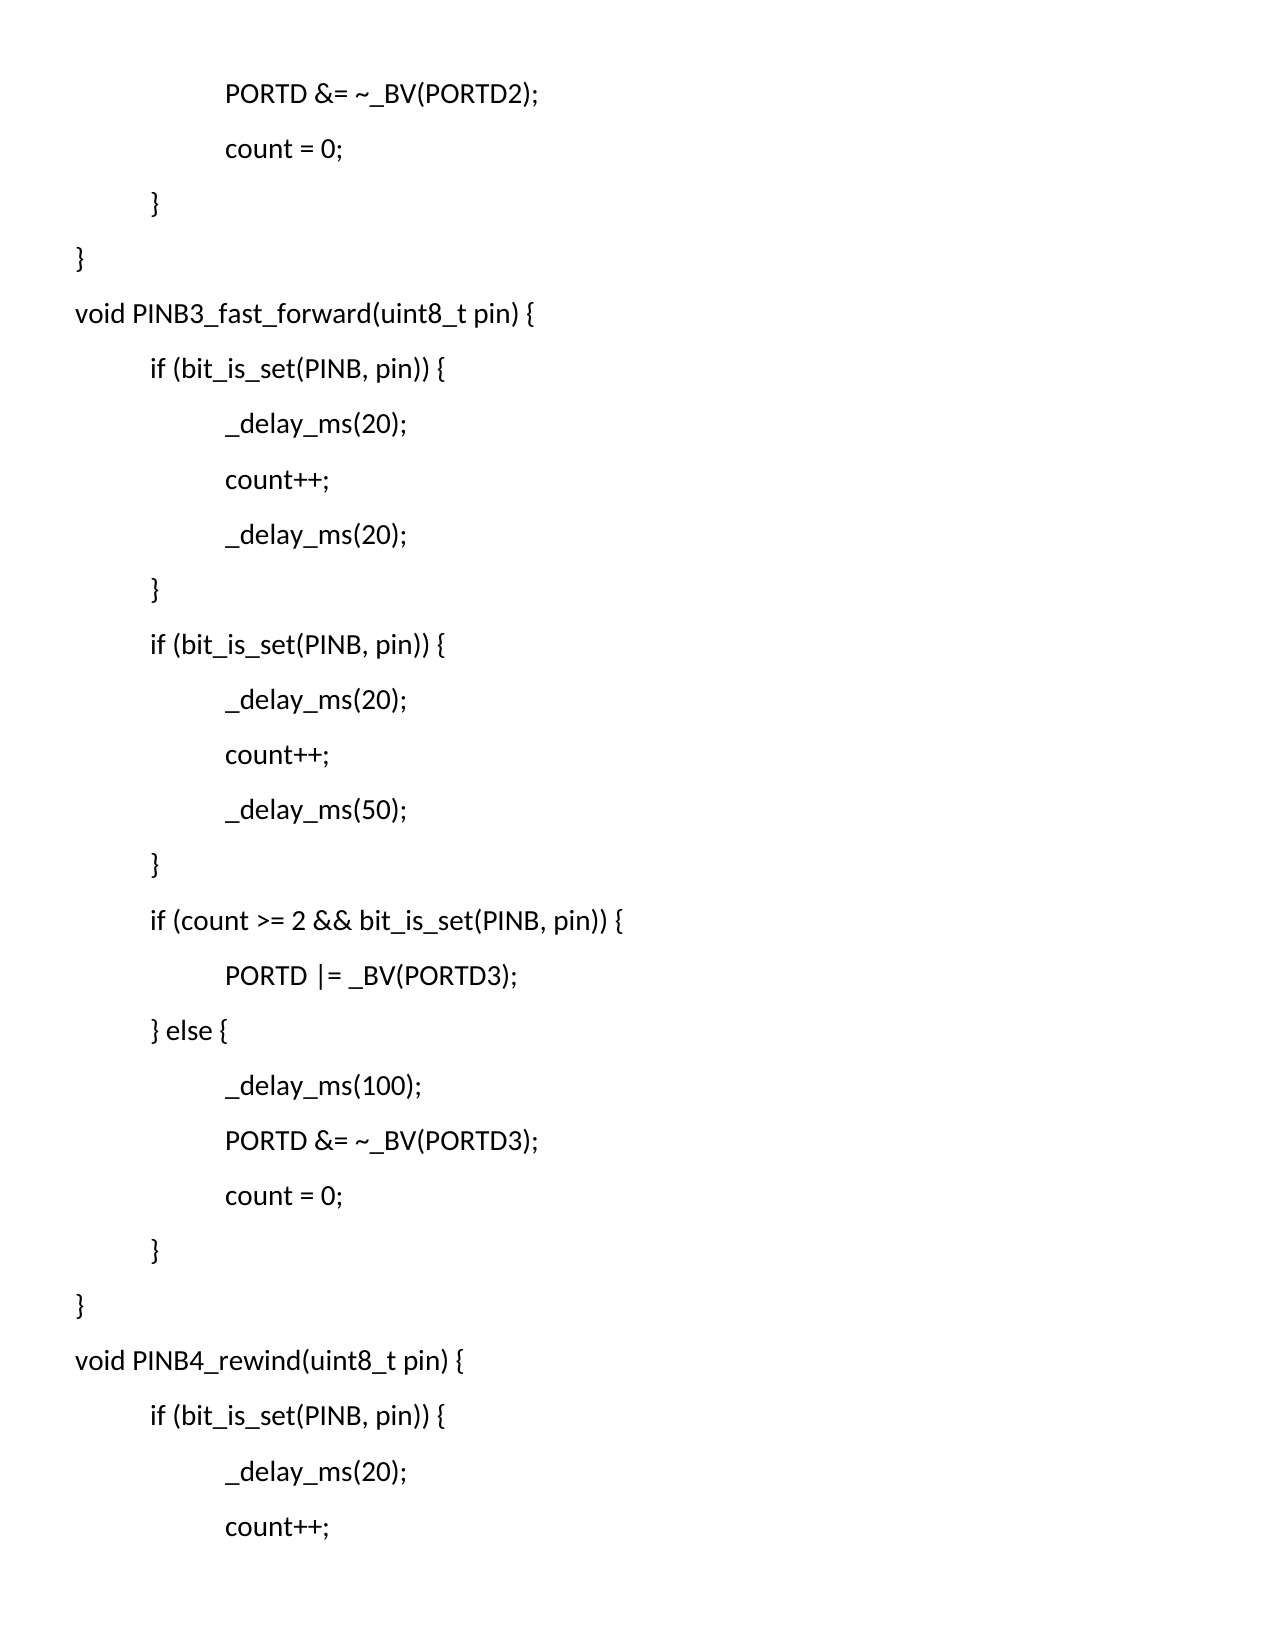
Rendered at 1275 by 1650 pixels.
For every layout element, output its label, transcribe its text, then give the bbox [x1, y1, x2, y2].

text if (bit_is_set(PINB, pin)) { [75, 1397, 1200, 1433]
text } [75, 1232, 1200, 1268]
text } [75, 571, 1200, 607]
text } [75, 185, 1200, 221]
text count = 0; [75, 130, 1200, 166]
text } else { [75, 1012, 1200, 1047]
text _delay_ms(100); [75, 1067, 1200, 1102]
text _delay_ms(20); [75, 1453, 1200, 1488]
text void PINB3_fast_forward(uint8_t pin) { [75, 295, 1200, 331]
text PORTD &= ~_BV(PORTD3); [75, 1122, 1200, 1158]
text } [75, 240, 1200, 276]
text PORTD |= _BV(PORTD3); [75, 957, 1200, 992]
text count++; [75, 1508, 1200, 1543]
text count++; [75, 461, 1200, 496]
text count = 0; [75, 1177, 1200, 1213]
text } [75, 1287, 1200, 1323]
text PORTD &= ~_BV(PORTD2); [75, 75, 1200, 111]
text void PINB4_rewind(uint8_t pin) { [75, 1342, 1200, 1378]
text if (count >= 2 && bit_is_set(PINB, pin)) { [75, 902, 1200, 937]
text if (bit_is_set(PINB, pin)) { [75, 351, 1200, 386]
text _delay_ms(50); [75, 791, 1200, 827]
text _delay_ms(20); [75, 516, 1200, 551]
text } [75, 846, 1200, 882]
text _delay_ms(20); [75, 406, 1200, 441]
text count++; [75, 736, 1200, 772]
text if (bit_is_set(PINB, pin)) { [75, 626, 1200, 662]
text _delay_ms(20); [75, 681, 1200, 717]
